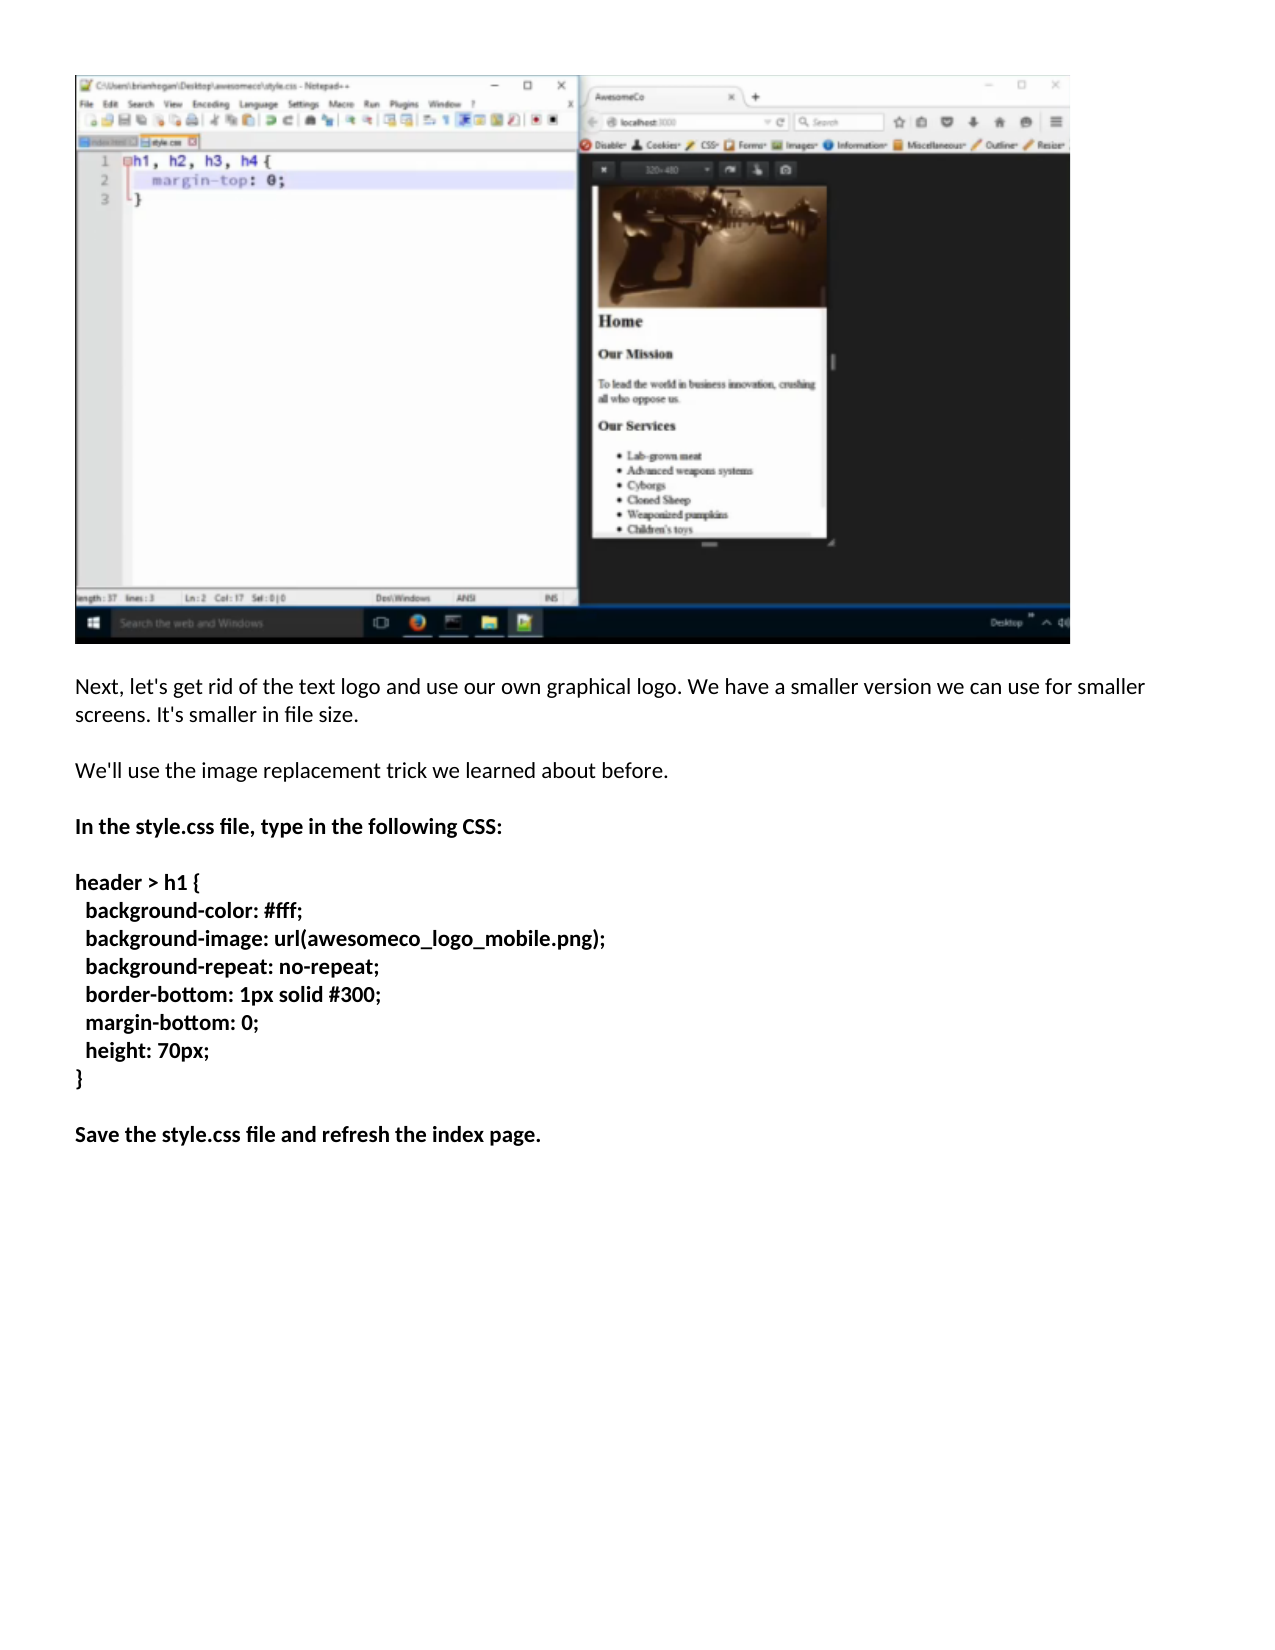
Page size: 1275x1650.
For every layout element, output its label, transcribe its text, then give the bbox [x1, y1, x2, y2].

text background-image: url(awesomeco_logo_mobile.png); [75, 924, 1200, 952]
text We'll use the image replacement trick we learned about before. [75, 756, 1200, 784]
text border-bottom: 1px solid #300; [75, 980, 1200, 1008]
text height: 70px; [75, 1036, 1200, 1064]
text Save the style.css file and refresh the index page. [75, 1120, 1200, 1148]
text background-repeat: no-repeat; [75, 952, 1200, 980]
text } [75, 1064, 1200, 1092]
text header > h1 { [75, 868, 1200, 896]
picture [75, 75, 1071, 644]
text margin-bottom: 0; [75, 1008, 1200, 1036]
text In the style.css file, type in the following CSS: [75, 812, 1200, 840]
text Next, let's get rid of the text logo and use our own graphical logo. We have a smaller version we can use for smaller screens. It's smaller in file size. [75, 672, 1200, 728]
text background-color: #fff; [75, 896, 1200, 924]
